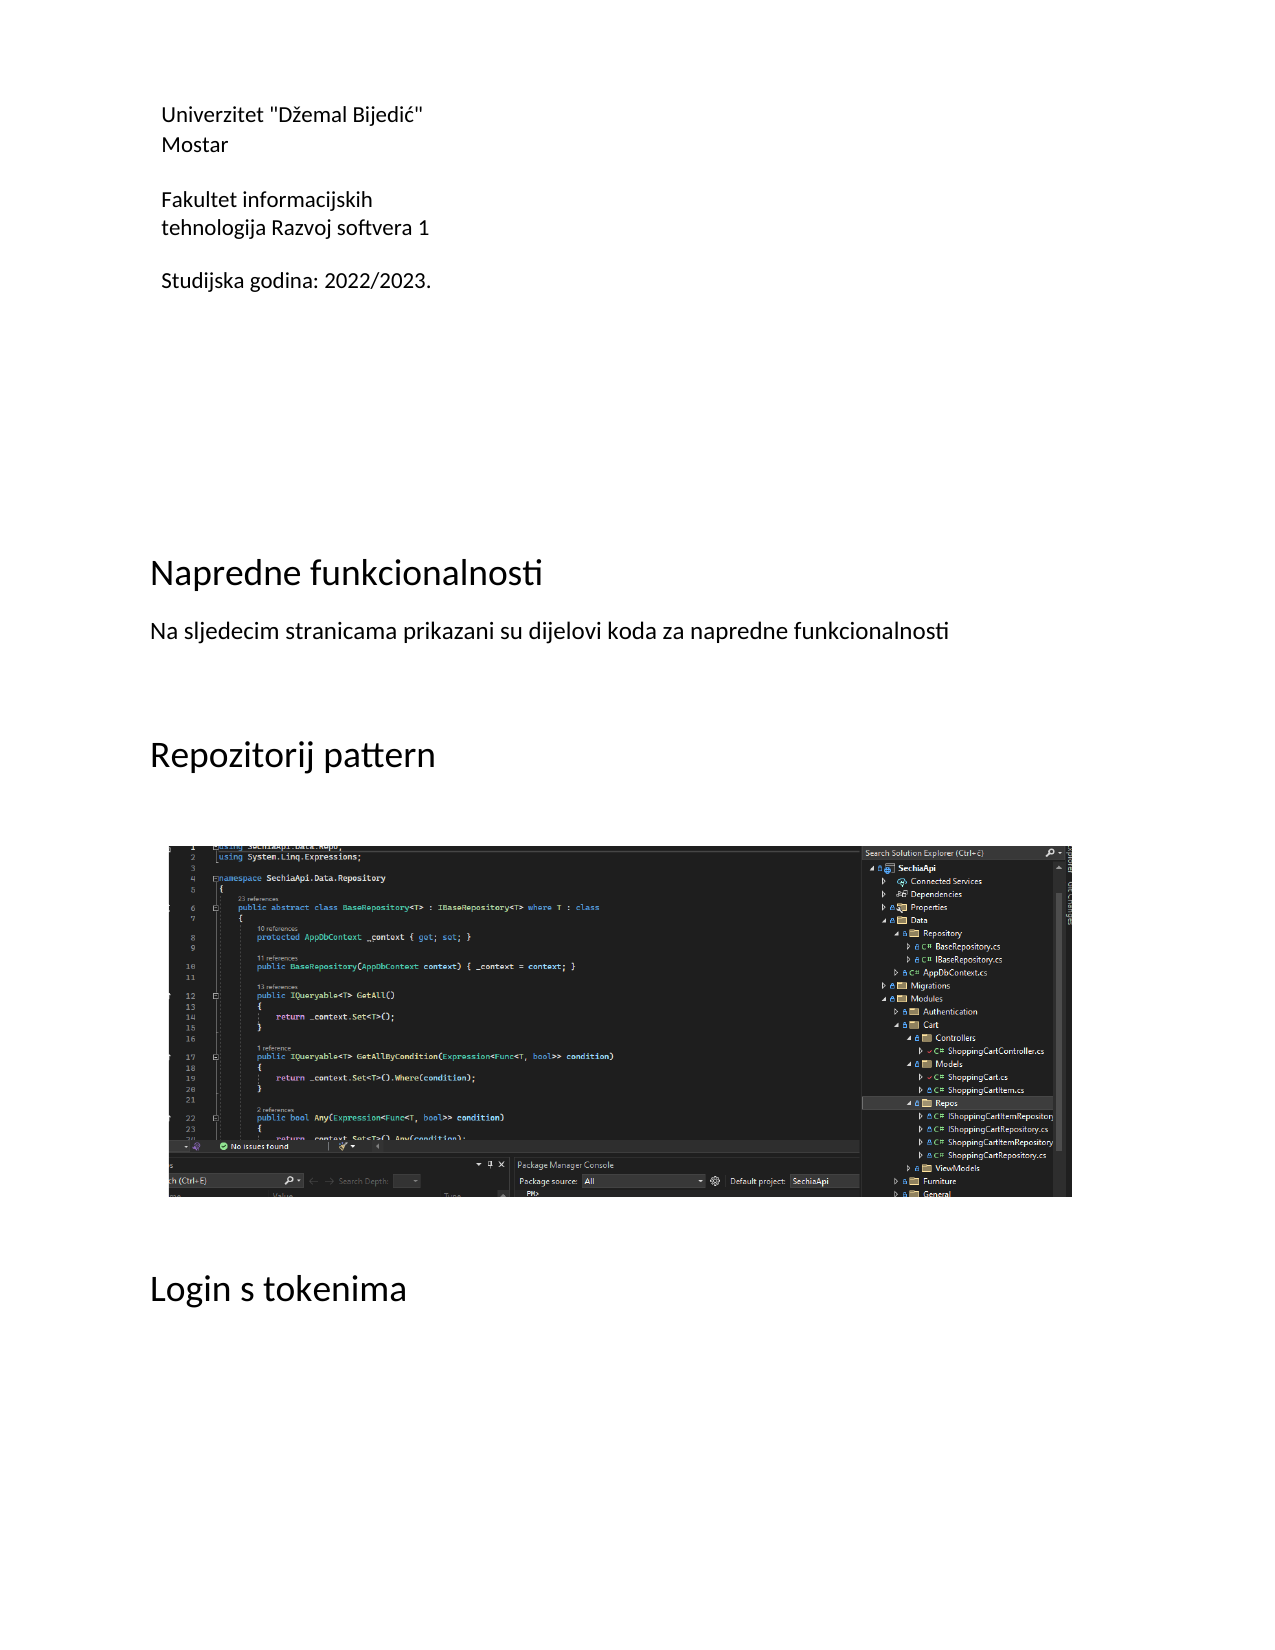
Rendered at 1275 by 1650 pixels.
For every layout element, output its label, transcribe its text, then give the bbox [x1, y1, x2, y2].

text Repozitorij pattern [150, 731, 1125, 777]
text Na sljedecim stranicama prikazani su dijelovi koda za napredne funkcionalnosti [150, 615, 1125, 646]
text Login s tokenima [150, 1265, 1125, 1311]
text Napredne funkcionalnosti [150, 549, 1125, 595]
